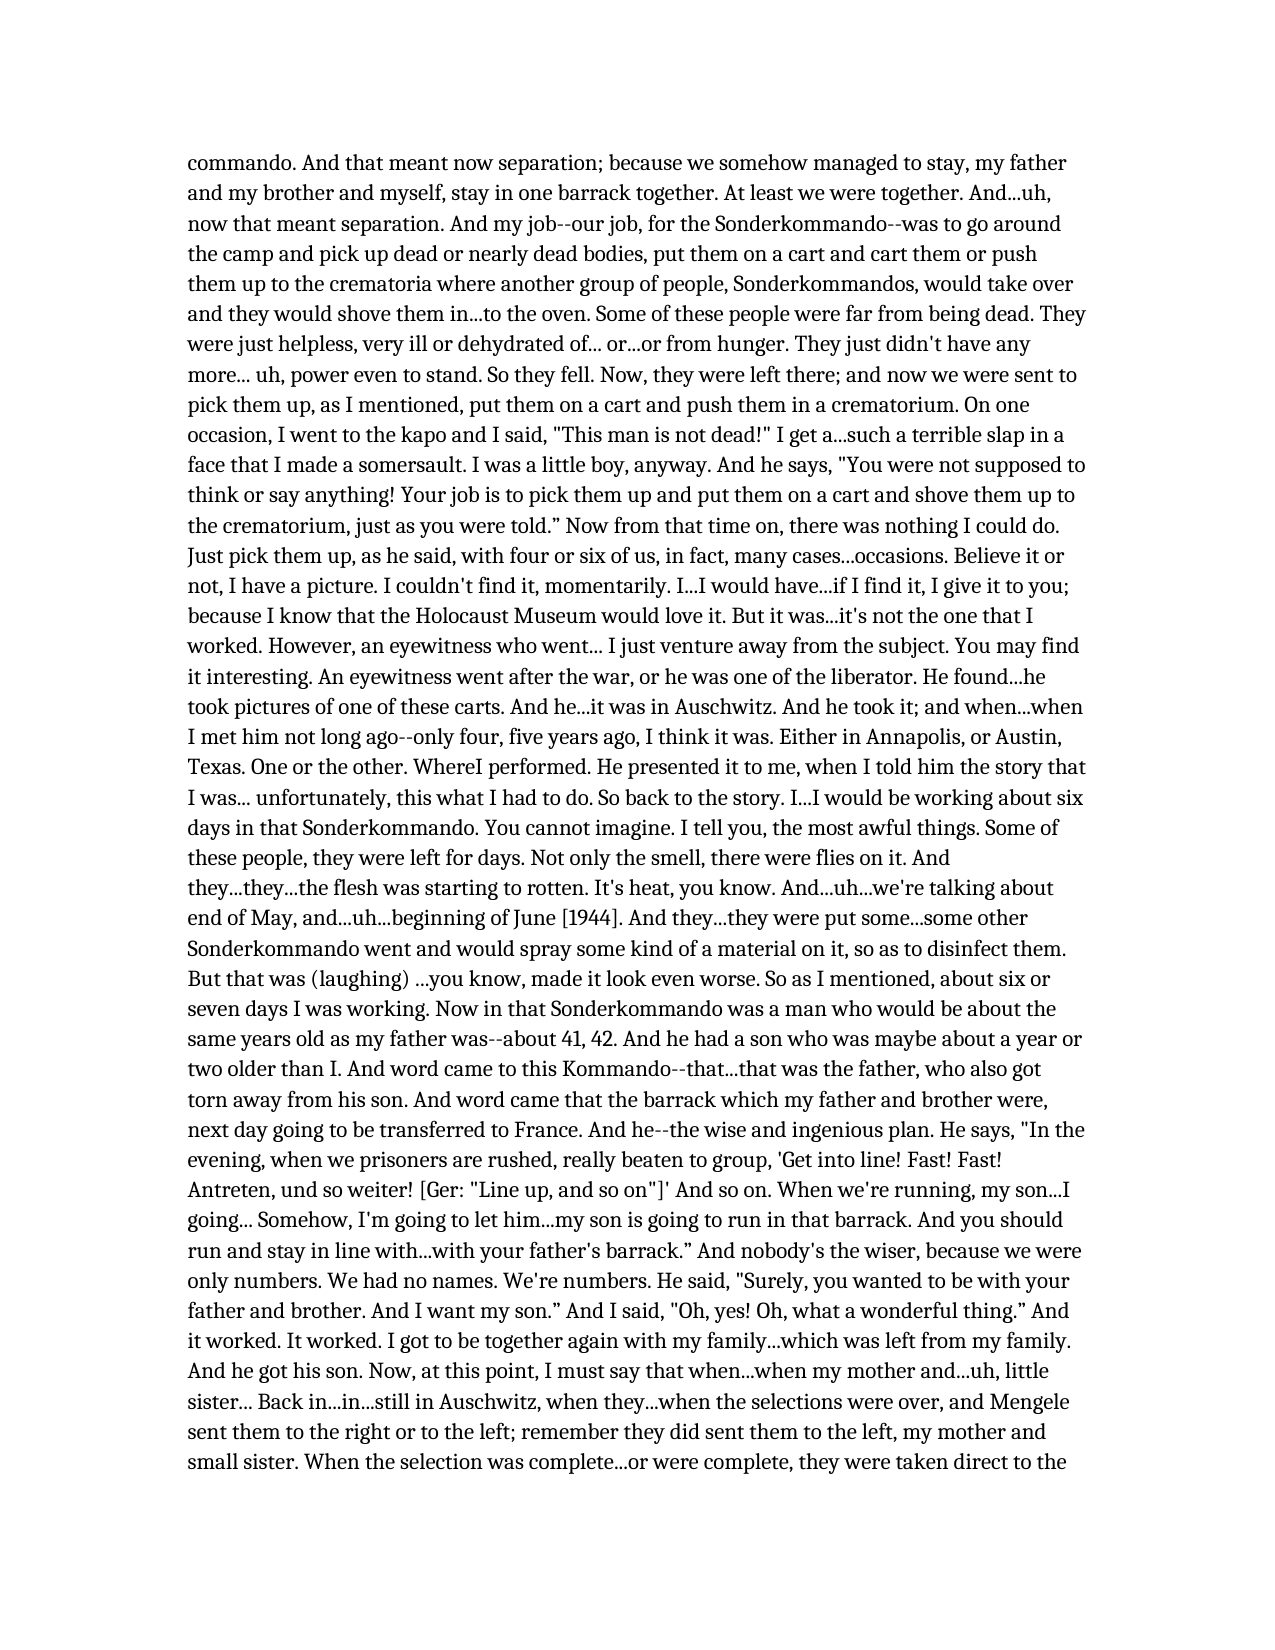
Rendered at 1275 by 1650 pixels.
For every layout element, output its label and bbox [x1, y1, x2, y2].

text [187, 150, 1087, 1475]
